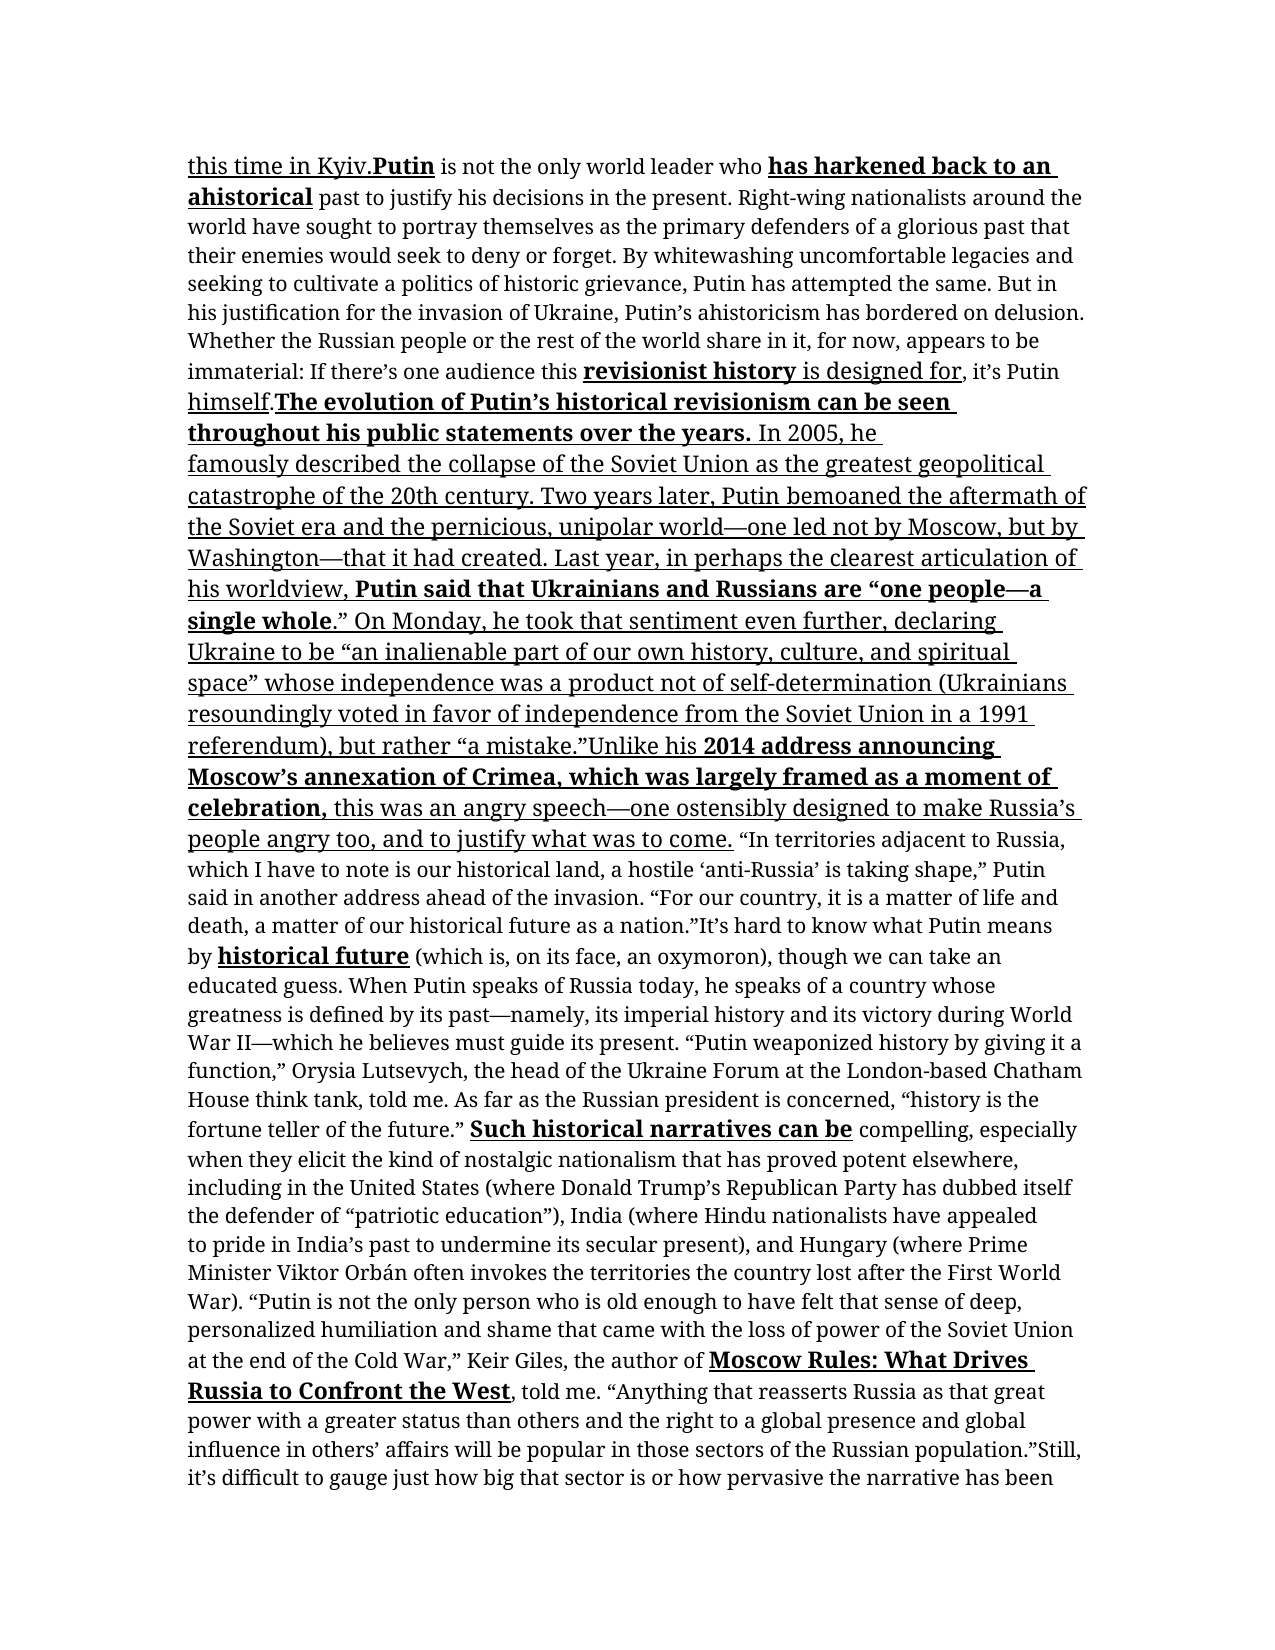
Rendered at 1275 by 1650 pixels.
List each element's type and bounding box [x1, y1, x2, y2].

text [187, 150, 1087, 1492]
